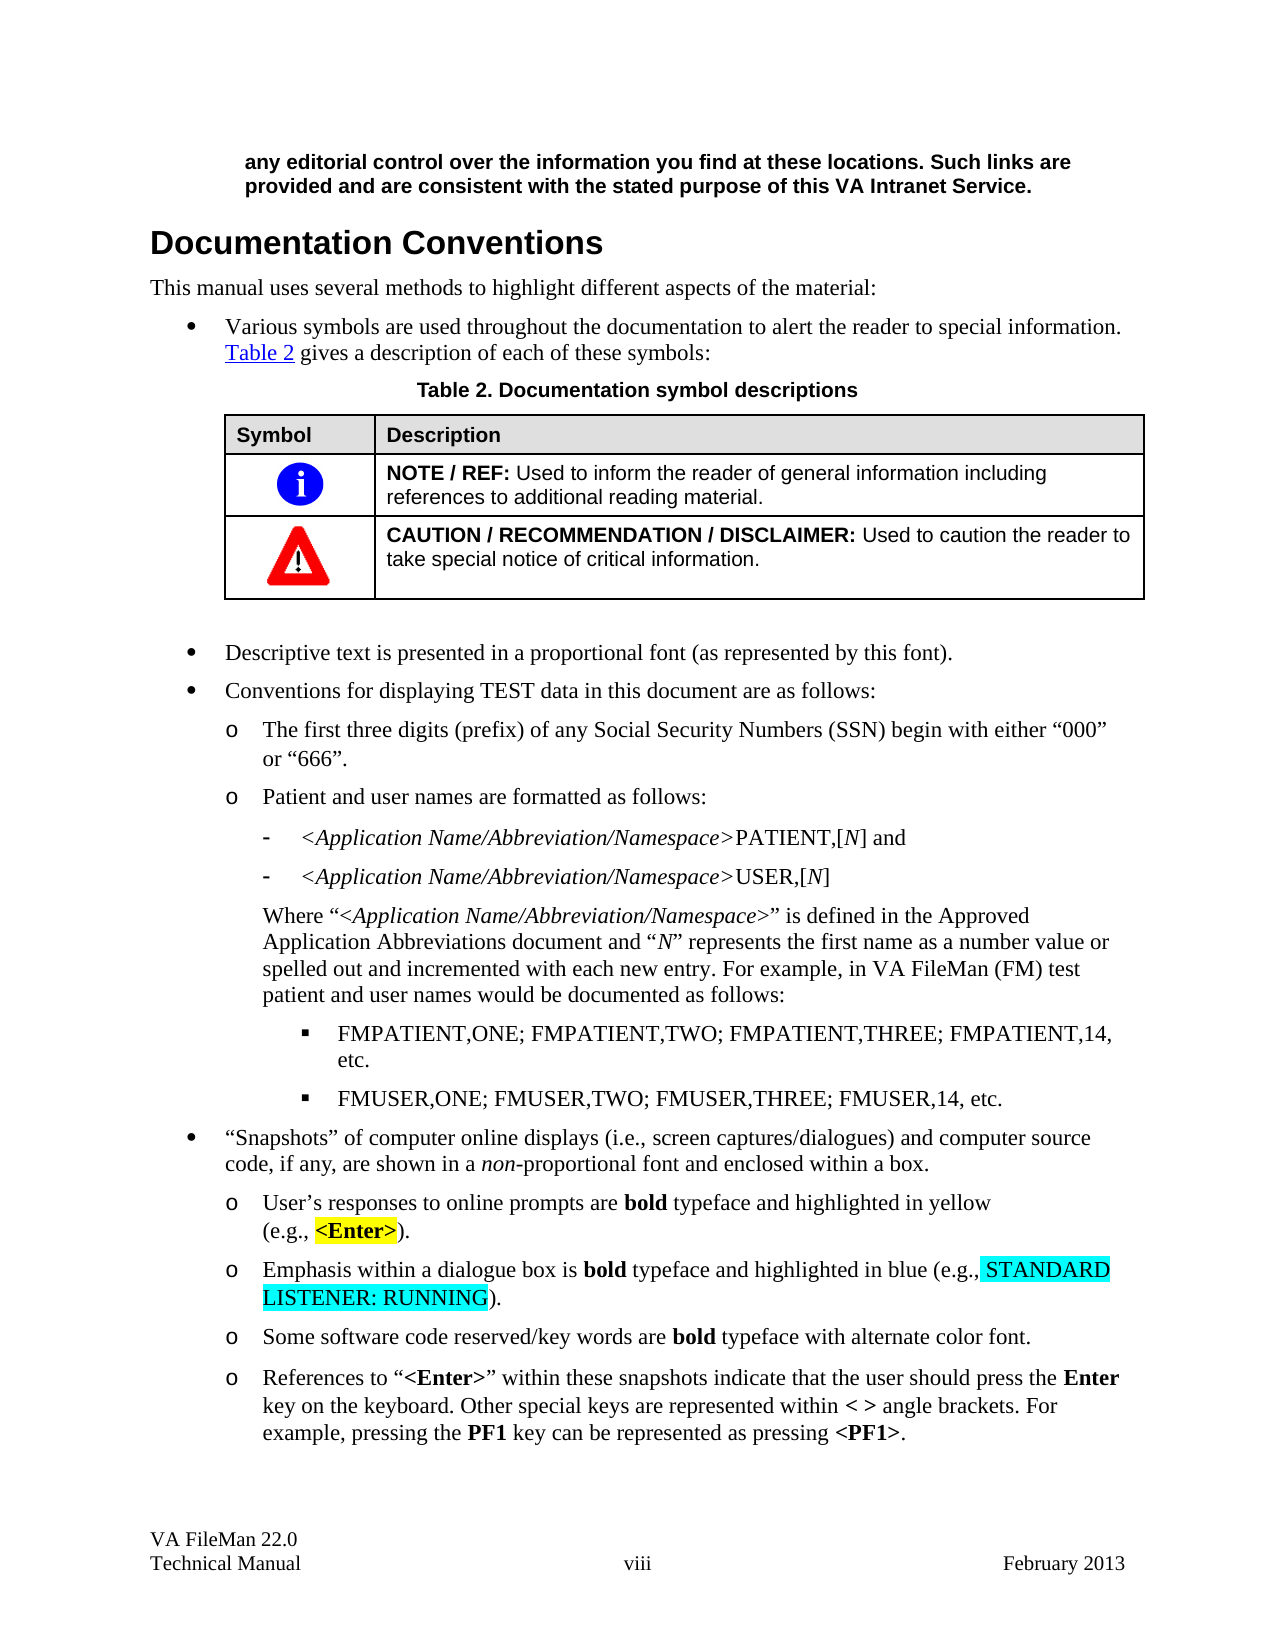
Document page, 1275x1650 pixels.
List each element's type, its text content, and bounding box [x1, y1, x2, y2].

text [150, 150, 1125, 198]
list References to “<Enter>” within these snapshots indicate that the user should press the Enter key on the keyboard. Other special keys are represented within < > angle brackets. For example, pressing the PF1 key can be represented as pressing <PF1>. [225, 1364, 1125, 1445]
picture [276, 460, 324, 508]
list Emphasis within a dialogue box is bold typeface and highlighted in blue (e.g., STANDARD LISTENER: RUNNING). [225, 1256, 1125, 1311]
list <Application Name/Abbreviation/Namespace>USER,[N] [262, 863, 1125, 889]
list Some software code reserved/key words are bold typeface with alternate color font. [225, 1323, 1125, 1351]
table_cell [226, 455, 374, 515]
table_header Description [376, 416, 1143, 453]
list FMPATIENT,ONE; FMPATIENT,TWO; FMPATIENT,THREE; FMPATIENT,14, etc. [300, 1020, 1125, 1072]
list Conventions for displaying TEST data in this document are as follows: [187, 677, 1125, 704]
list Patient and user names are formatted as follows: [225, 783, 1125, 812]
text Where “<Application Name/Abbreviation/Namespace>” is defined in the Approved Application Abbreviations document and “N” represents the first name as a number value or spelled out and incremented with each new entry. For example, in VA FileMan (FM) test patient and user names would be documented as follows: [262, 902, 1125, 1007]
list The first three digits (prefix) of any Social Security Numbers () begin with either “000” or “666”. [225, 716, 1125, 771]
list <Application Name/Abbreviation/Namespace>PATIENT,[N] and [262, 824, 1125, 851]
table_cell CAUTION / RECOMMENDATION / DISCLAIMER: Used to caution the reader to take special notice of critical information. [376, 517, 1143, 598]
list User’s responses to online prompts are bold typeface and highlighted in yellow (e.g., <Enter>). [225, 1189, 1125, 1244]
list “Snapshots” of computer online displays (i.e., screen captures/dialogues) and computer source code, if any, are shown in a non-proportional font and enclosed within a box. [187, 1124, 1125, 1177]
table_cell NOTE / REF: Used to inform the reader of general information including references to additional reading material. [376, 455, 1143, 515]
list FMUSER,ONE; FMUSER,TWO; FMUSER,THREE; FMUSER,14, etc. [300, 1085, 1125, 1111]
table_cell [226, 517, 374, 598]
text This manual uses several methods to highlight different aspects of the material: [150, 274, 1125, 300]
list Descriptive text is presented in a proportional font (as represented by this font). [187, 639, 1125, 665]
table_header Symbol [226, 416, 374, 453]
list Various symbols are used throughout the documentation to alert the reader to special information. Table 2 gives a description of each of these symbols: [187, 313, 1125, 365]
picture [265, 522, 335, 592]
subtitle Documentation Conventions [150, 223, 1125, 261]
